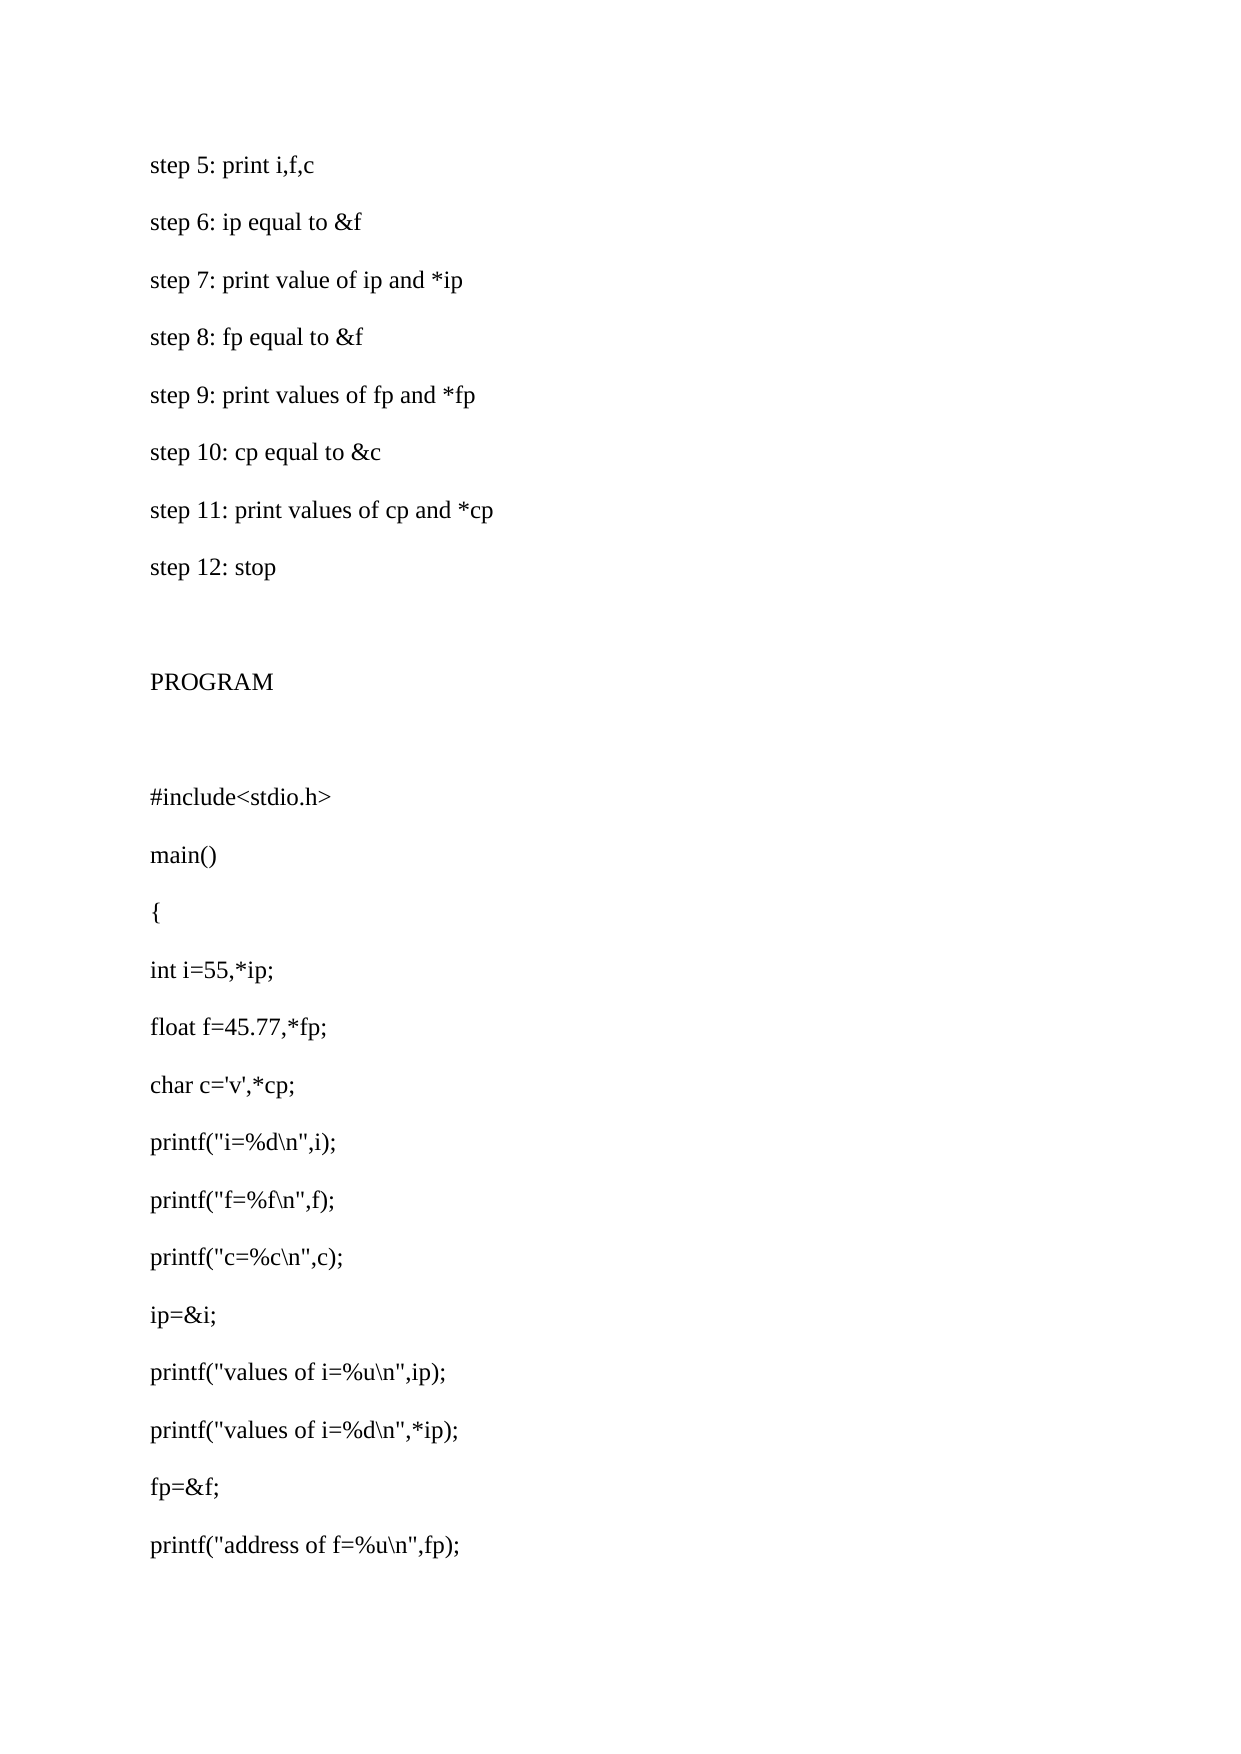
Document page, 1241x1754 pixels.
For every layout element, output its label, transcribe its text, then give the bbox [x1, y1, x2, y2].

text step 8: fp equal to &f [150, 322, 1090, 351]
text char c='v',*cp; [150, 1070, 1090, 1099]
text main() [150, 840, 1090, 869]
text printf("values of i=%u\n",ip); [150, 1357, 1090, 1386]
text step 9: print values of fp and *fp [150, 380, 1090, 409]
text ip=&i; [150, 1300, 1090, 1329]
text printf("f=%f\n",f); [150, 1185, 1090, 1214]
text #include<stdio.h> [150, 782, 1090, 811]
text printf("i=%d\n",i); [150, 1127, 1090, 1156]
text step 6: ip equal to &f [150, 207, 1090, 236]
text { [150, 897, 1090, 926]
text PROGRAM [150, 667, 1090, 696]
text step 11: print values of cp and *cp [150, 495, 1090, 524]
text float f=45.77,*fp; [150, 1012, 1090, 1041]
text step 7: print value of ip and *ip [150, 265, 1090, 294]
text fp=&f; [150, 1472, 1090, 1501]
text step 12: stop [150, 552, 1090, 581]
text printf("values of i=%d\n",*ip); [150, 1415, 1090, 1444]
text printf("address of f=%u\n",fp); [150, 1530, 1090, 1559]
text step 10: cp equal to &c [150, 437, 1090, 466]
text printf("c=%c\n",c); [150, 1242, 1090, 1271]
text int i=55,*ip; [150, 955, 1090, 984]
text step 5: print i,f,c [150, 150, 1090, 179]
